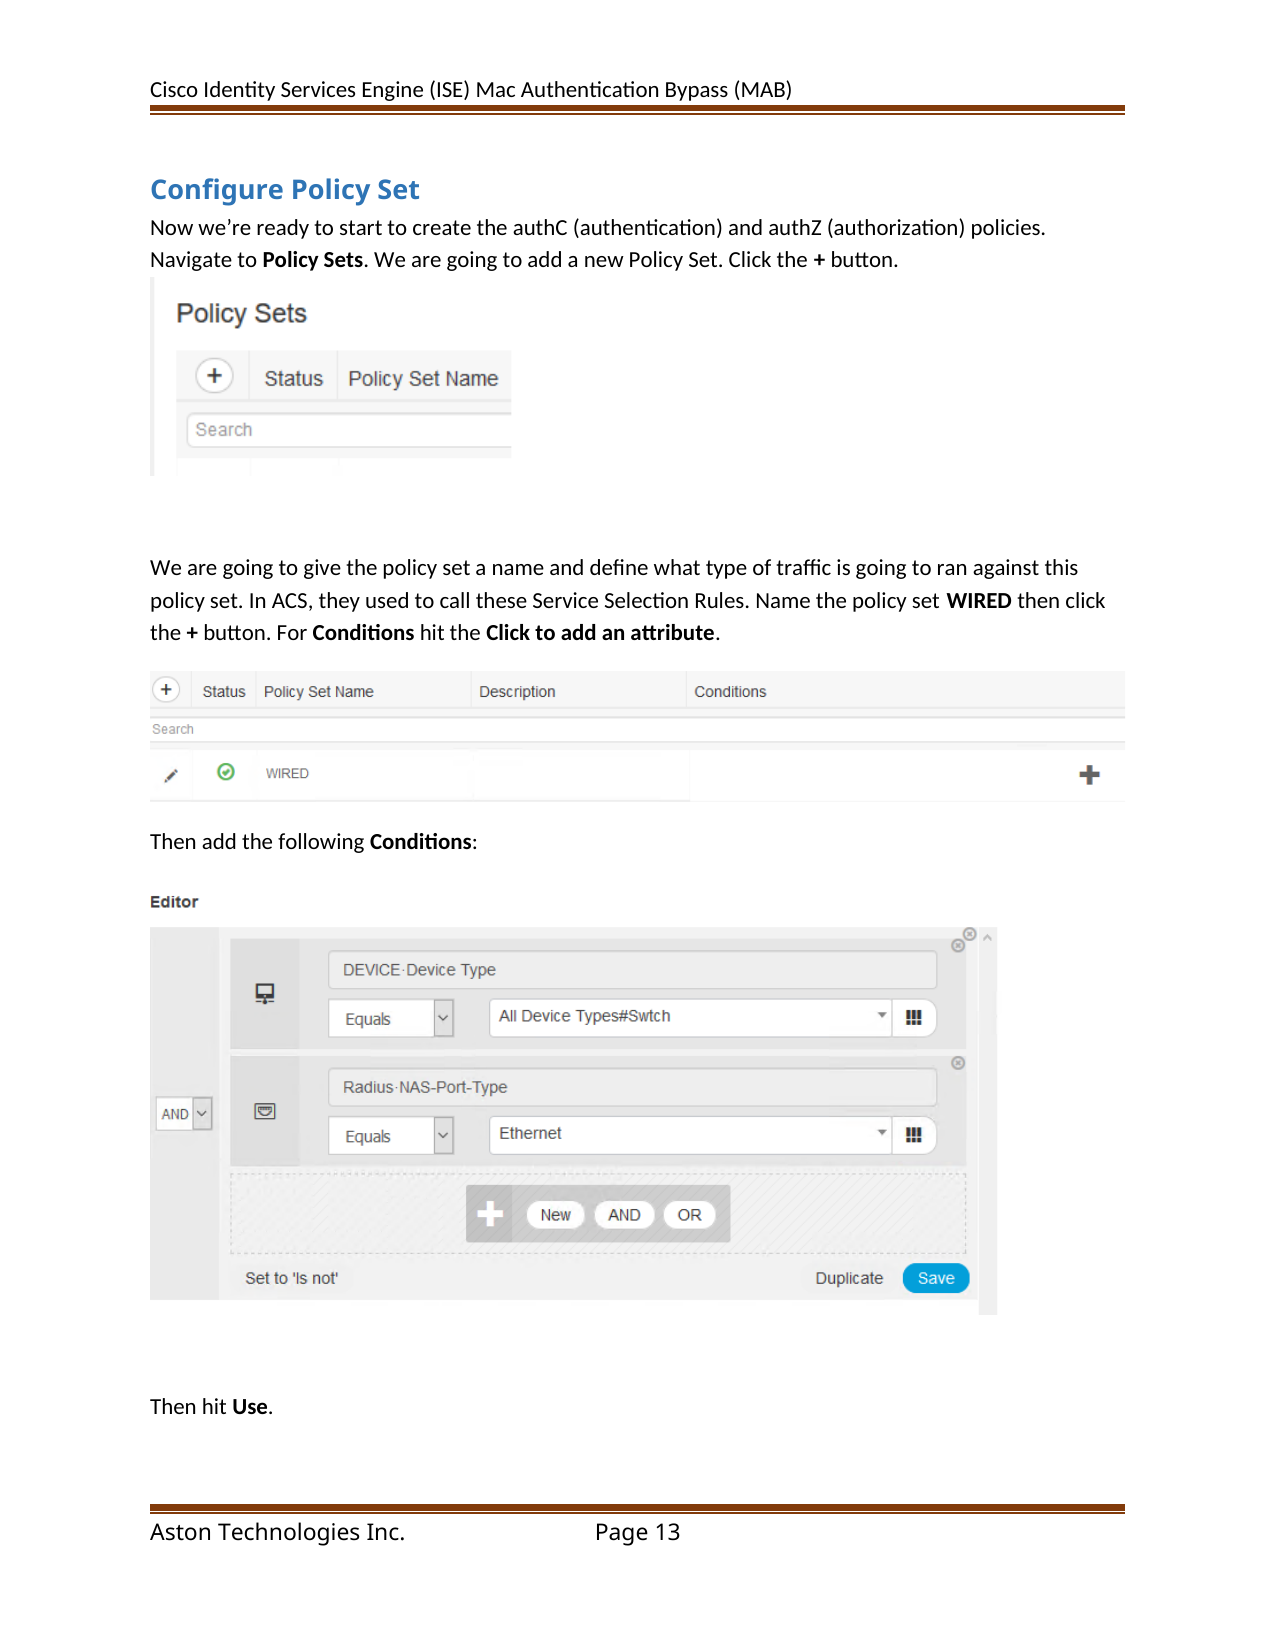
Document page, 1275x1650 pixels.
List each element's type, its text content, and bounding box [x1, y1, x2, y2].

picture [150, 277, 512, 476]
subtitle Configure Policy Set [150, 171, 1125, 207]
text Then add the following Conditions: [150, 827, 1125, 855]
picture [150, 880, 1003, 1315]
picture [150, 671, 1125, 802]
text Then hit Use. [150, 1392, 1125, 1420]
text We are going to give the policy set a name and define what type of traffic is going to ran against this policy set. In ACS, they used to call these Service Selection Rules. Name the policy set WIRED then click the + button. For Conditions hit the Click to add an attribute. [150, 553, 1125, 646]
